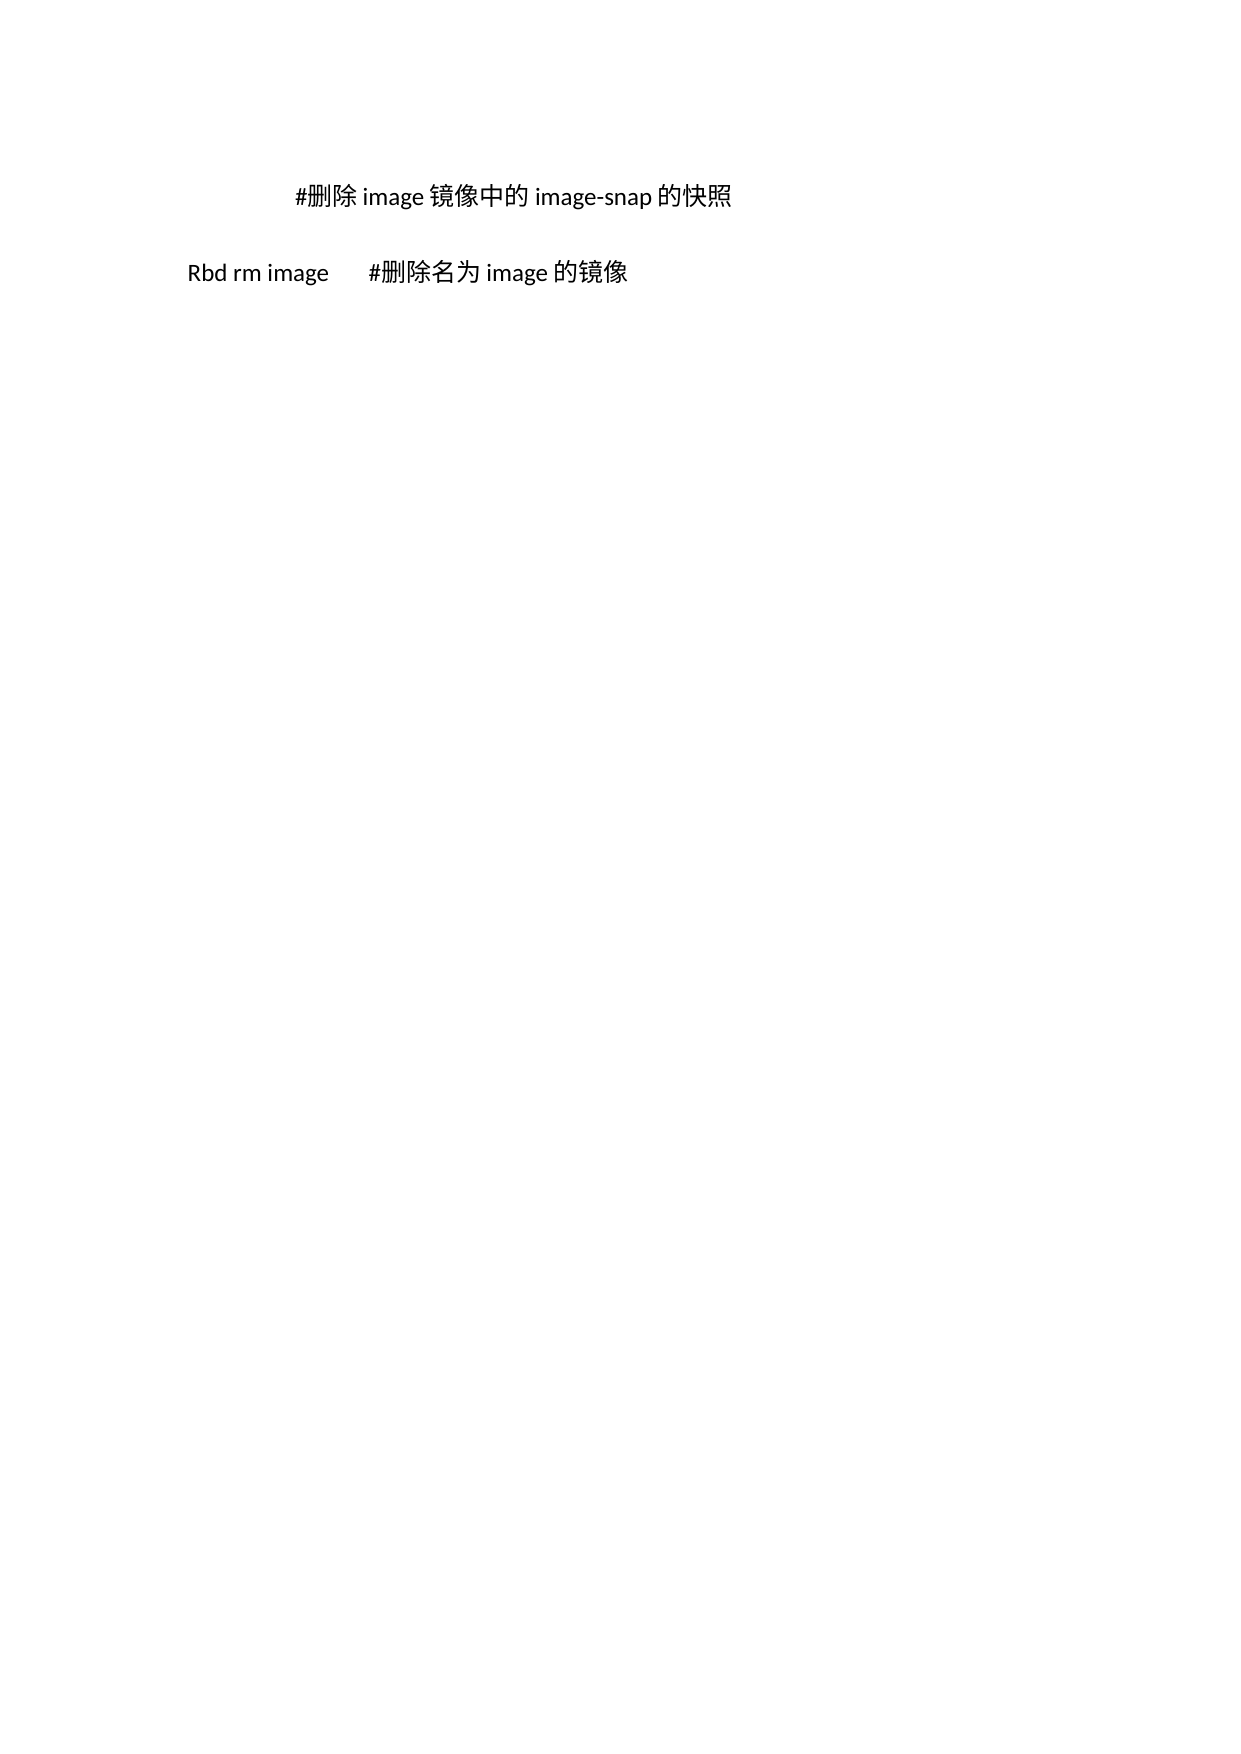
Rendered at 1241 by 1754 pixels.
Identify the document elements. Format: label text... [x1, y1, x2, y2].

list #删除image镜像中的 image-snap的快照 [187, 162, 1053, 227]
list Rbd rm image #删除名为image的镜像 [187, 238, 1053, 303]
